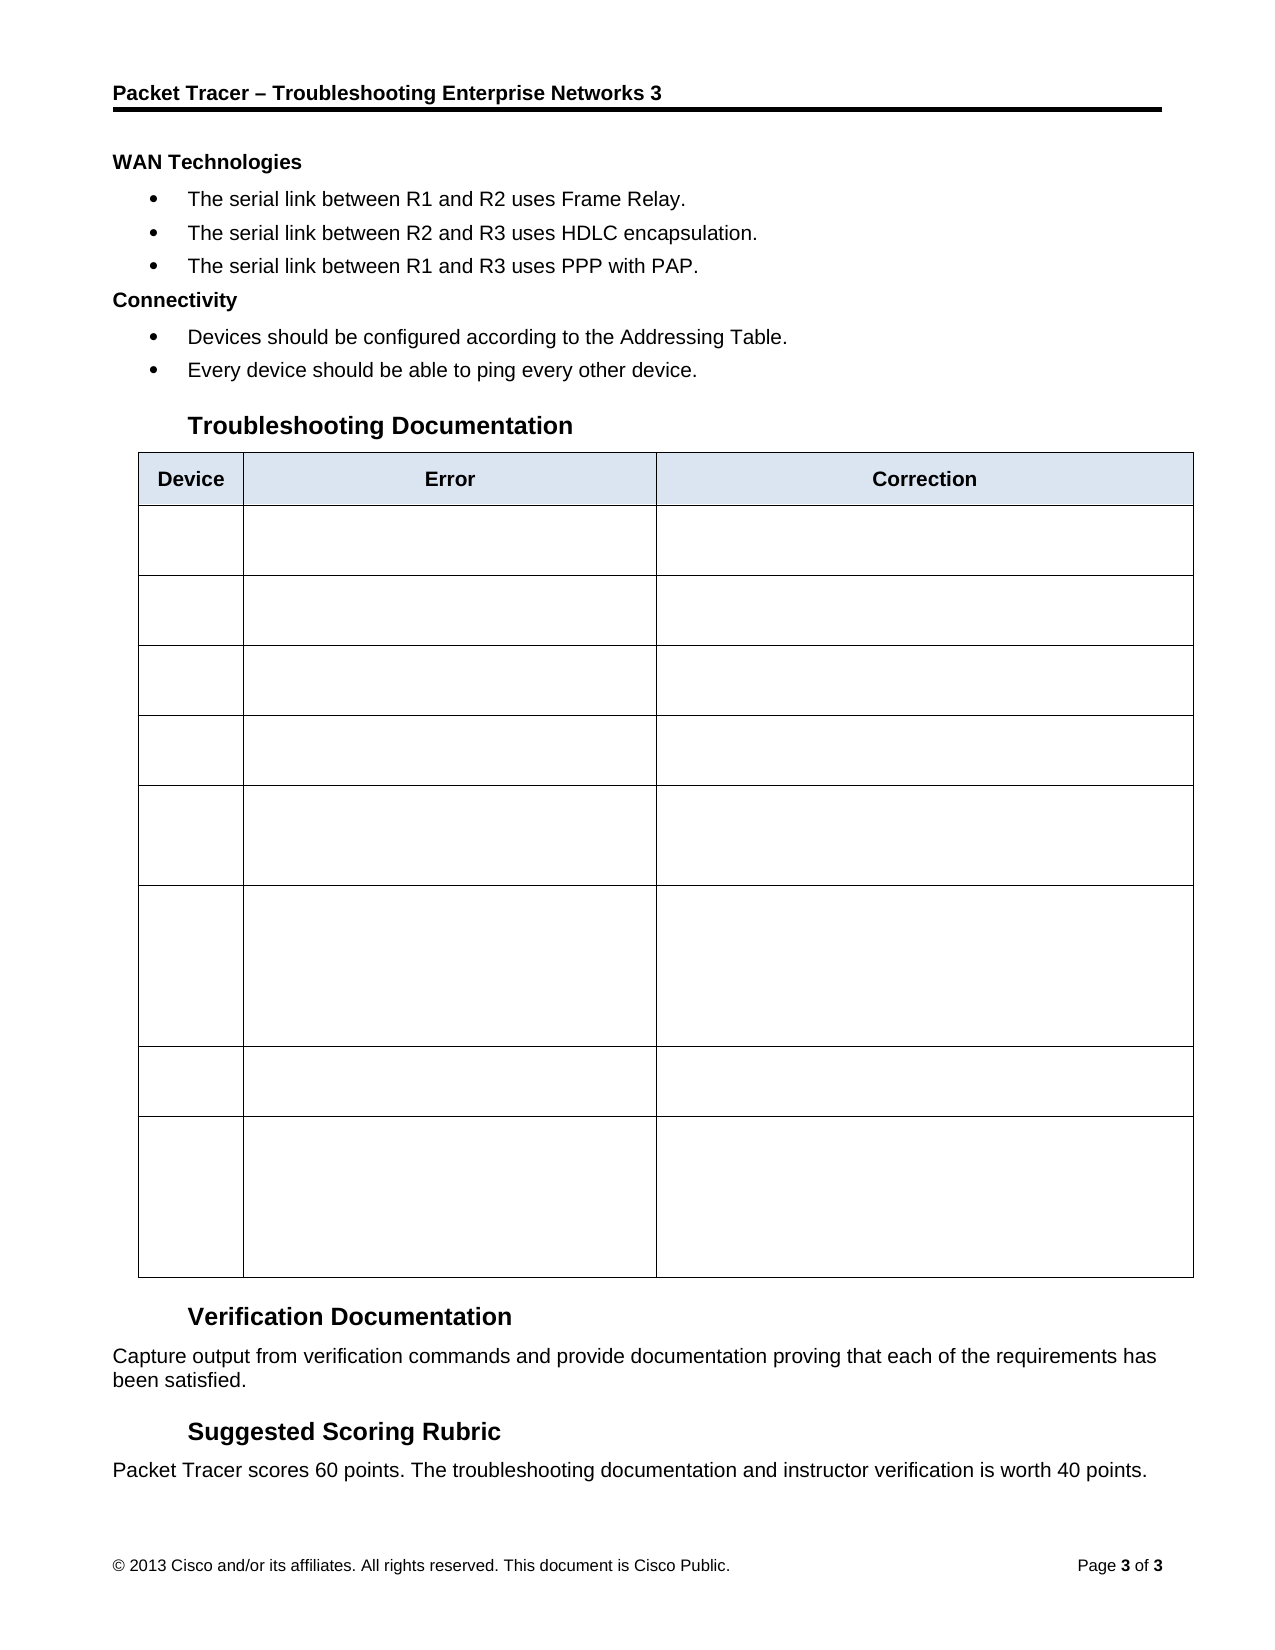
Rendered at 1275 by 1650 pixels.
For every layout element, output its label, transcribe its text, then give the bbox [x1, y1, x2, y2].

text Packet Tracer scores 60 points. The troubleshooting documentation and instructor verification is worth 40 points. [112, 1458, 1162, 1482]
table_cell [244, 786, 656, 885]
table_cell [139, 786, 243, 885]
table_cell [139, 716, 243, 785]
table_cell [244, 886, 656, 1046]
text Troubleshooting Documentation [112, 411, 1162, 440]
text WAN Technologies [112, 150, 1162, 174]
table_cell [657, 1047, 1193, 1116]
table_cell [139, 646, 243, 715]
text Suggested Scoring Rubric [112, 1417, 1162, 1445]
table_cell [139, 506, 243, 575]
text Connectivity [112, 288, 1162, 312]
table_cell [244, 1117, 656, 1277]
table_cell [139, 886, 243, 1046]
text Every device should be able to ping every other device. [150, 358, 1162, 382]
table_cell [657, 716, 1193, 785]
table_header Error [244, 453, 656, 504]
text Verification Documentation [112, 1302, 1162, 1331]
table_cell [244, 576, 656, 645]
table_cell [657, 886, 1193, 1046]
table_cell [657, 646, 1193, 715]
table_cell [244, 1047, 656, 1116]
text The serial link between R1 and R2 uses Frame Relay. [150, 186, 1162, 211]
table_header Device [139, 453, 243, 504]
table_cell [244, 716, 656, 785]
text The serial link between R1 and R3 uses PPP with PAP. [150, 254, 1162, 278]
text Capture output from verification commands and provide documentation proving that each of the requirements has been satisfied. [112, 1344, 1162, 1392]
table_cell [657, 506, 1193, 575]
table_cell [139, 1117, 243, 1277]
table_cell [657, 786, 1193, 885]
table_cell [657, 576, 1193, 645]
table_cell [244, 506, 656, 575]
text The serial link between R2 and R3 uses HDLC encapsulation. [150, 220, 1162, 244]
table_cell [139, 1047, 243, 1116]
table_header Correction [657, 453, 1193, 504]
text Devices should be configured according to the Addressing Table. [150, 324, 1162, 348]
table_cell [657, 1117, 1193, 1277]
table_cell [139, 576, 243, 645]
table_cell [244, 646, 656, 715]
